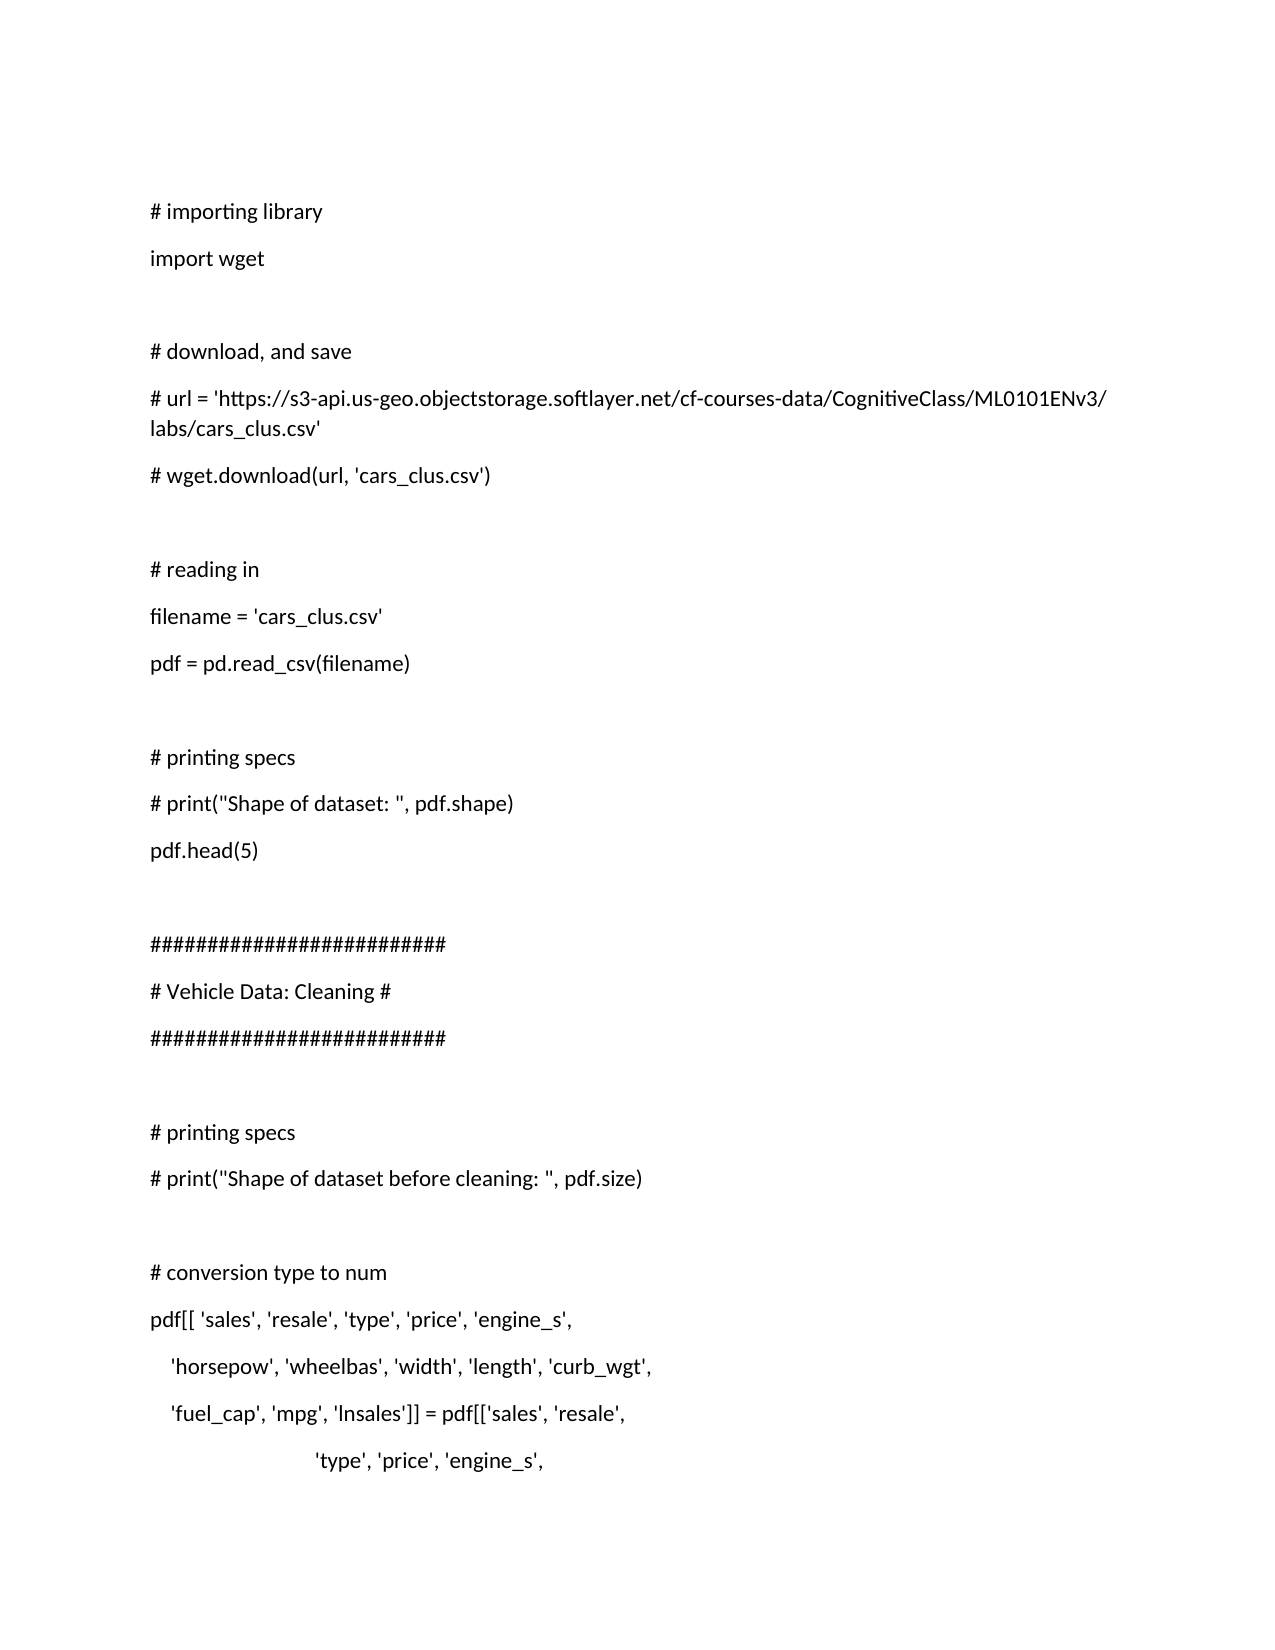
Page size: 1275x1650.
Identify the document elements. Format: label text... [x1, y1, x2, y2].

text # download, and save [150, 337, 1125, 366]
text # importing library [150, 197, 1125, 225]
text pdf.head(5) [150, 836, 1125, 864]
text # print("Shape of dataset before cleaning: ", pdf.size) [150, 1164, 1125, 1193]
text 'horsepow', 'wheelbas', 'width', 'length', 'curb_wgt', [150, 1352, 1125, 1380]
text pdf = pd.read_csv(filename) [150, 649, 1125, 677]
text # print("Shape of dataset: ", pdf.shape) [150, 789, 1125, 818]
text # printing specs [150, 1118, 1125, 1146]
text # url = 'https://s3-api.us-geo.objectstorage.softlayer.net/cf-courses-data/CognitiveClass/ML0101ENv3/labs/cars_clus.csv' [150, 384, 1125, 443]
text # Vehicle Data: Cleaning # [150, 977, 1125, 1005]
text 'type', 'price', 'engine_s', [150, 1446, 1125, 1474]
text ########################## [150, 930, 1125, 958]
text # wget.download(url, 'cars_clus.csv') [150, 461, 1125, 489]
text pdf[[ 'sales', 'resale', 'type', 'price', 'engine_s', [150, 1305, 1125, 1333]
text 'fuel_cap', 'mpg', 'lnsales']] = pdf[['sales', 'resale', [150, 1399, 1125, 1427]
text # reading in [150, 555, 1125, 583]
text # printing specs [150, 743, 1125, 771]
text # conversion type to num [150, 1258, 1125, 1286]
text import wget [150, 244, 1125, 272]
text filename = 'cars_clus.csv' [150, 602, 1125, 630]
text ########################## [150, 1024, 1125, 1052]
